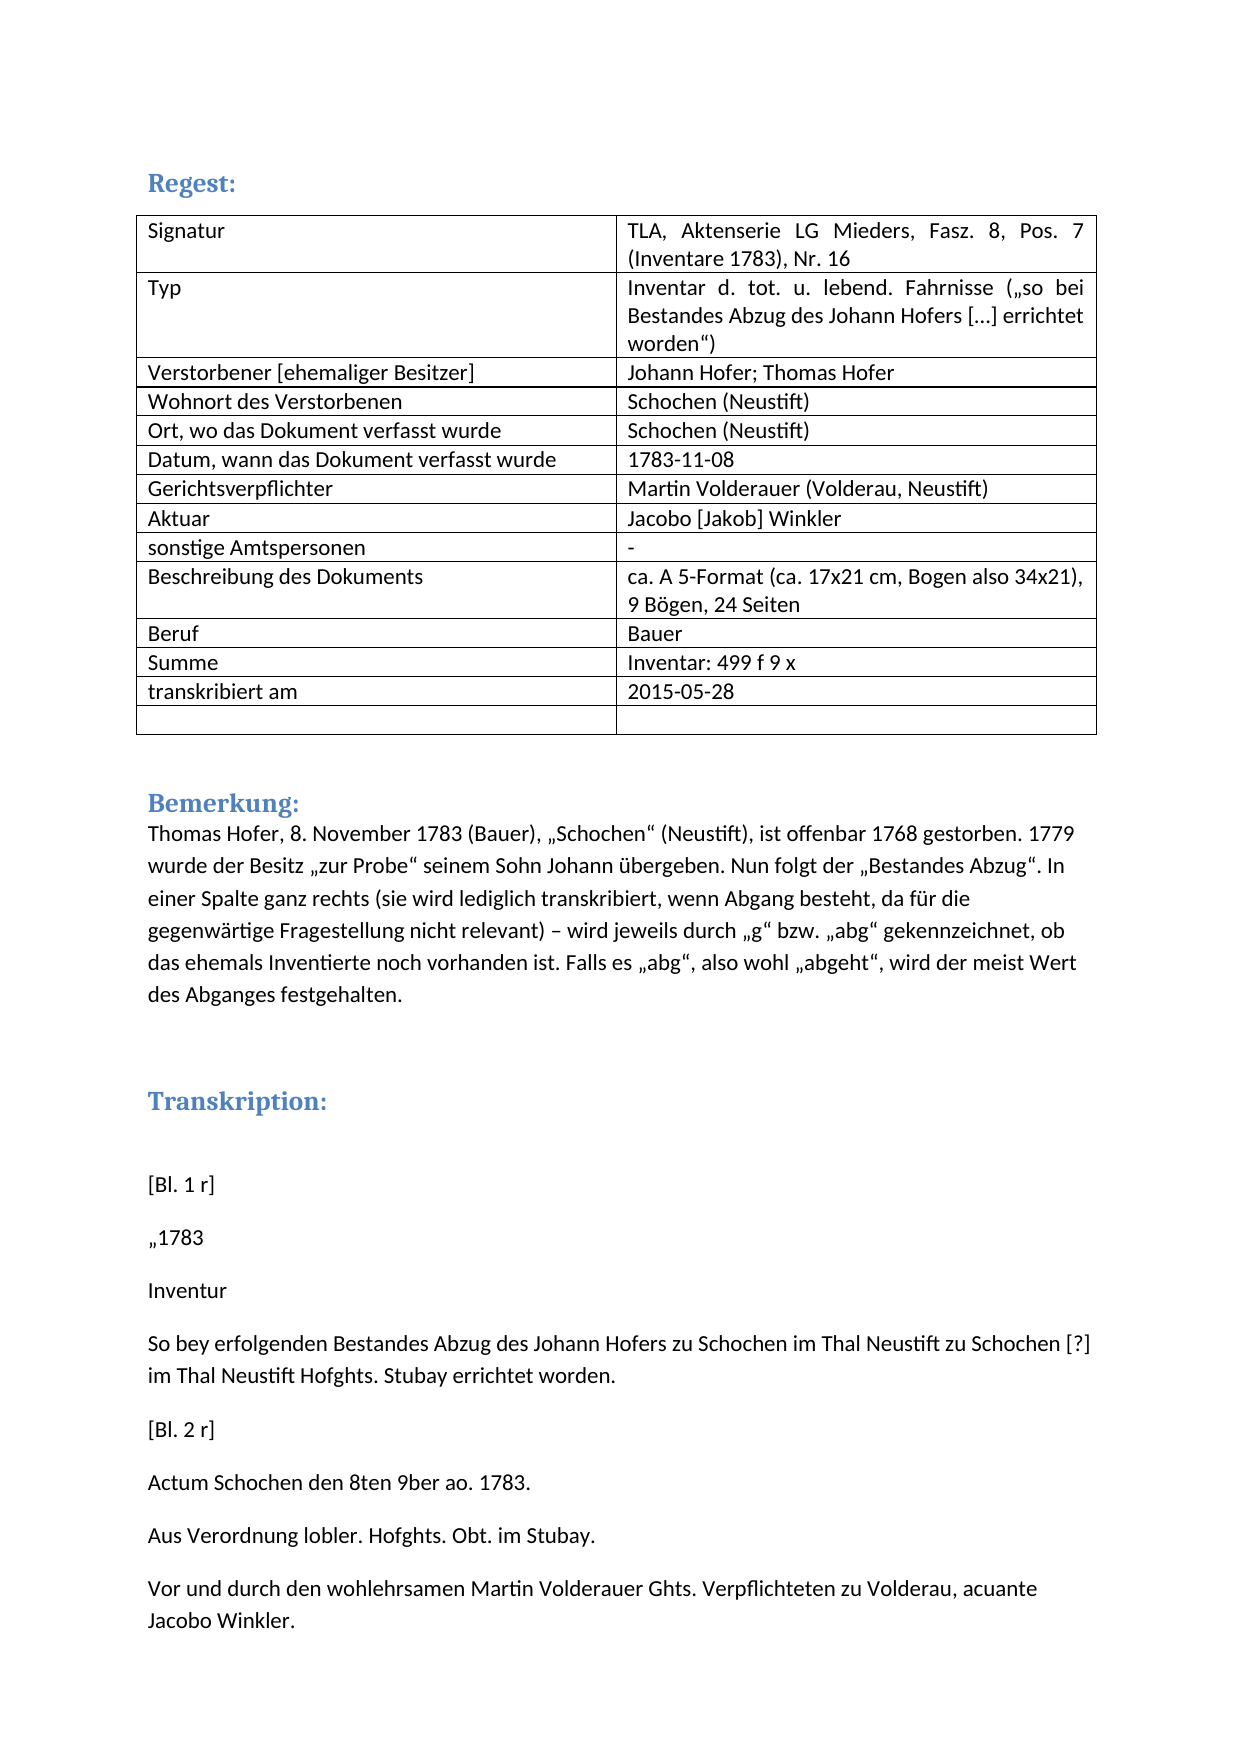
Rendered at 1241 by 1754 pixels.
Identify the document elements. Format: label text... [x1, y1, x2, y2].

table_cell 2015-05-28 [617, 677, 1096, 705]
table_cell Summe [137, 648, 616, 676]
table_header Signatur [137, 216, 616, 272]
table_cell Schochen (Neustift) [617, 416, 1096, 444]
text „1783 [148, 1223, 1093, 1251]
table_cell Aktuar [137, 504, 616, 532]
table_cell [617, 706, 1096, 734]
table_cell Jacobo [Jakob] Winkler [617, 504, 1096, 532]
table_cell Wohnort des Verstorbenen [137, 388, 616, 415]
table_cell Gerichtsverpflichter [137, 475, 616, 503]
table_cell Ort, wo das Dokument verfasst wurde [137, 416, 616, 444]
table_cell Martin Volderauer (Volderau, Neustift) [617, 475, 1096, 503]
table_cell Johann Hofer; Thomas Hofer [617, 358, 1096, 386]
table_cell Inventar d. tot. u. lebend. Fahrnisse („so bei Bestandes Abzug des Johann Hofers […] errichtet worden“) [617, 273, 1096, 357]
table_cell 1783-11-08 [617, 446, 1096, 473]
table_cell transkribiert am [137, 677, 616, 705]
table_cell Beschreibung des Dokuments [137, 562, 616, 618]
text [Bl. 1 r] [148, 1170, 1093, 1198]
text Thomas Hofer, 8. November 1783 (Bauer), „Schochen“ (Neustift), ist offenbar 1768 gestorben. 1779 wurde der Besitz „zur Probe“ seinem Sohn Johann übergeben. Nun folgt der „Bestandes Abzug“. In einer Spalte ganz rechts (sie wird lediglich transkribiert, wenn Abgang besteht, da für die gegenwärtige Fragestellung nicht relevant) – wird jeweils durch „g“ bzw. „abg“ gekennzeichnet, ob das ehemals Inventierte noch vorhanden ist. Falls es „abg“, also wohl „abgeht“, wird der meist Wert des Abganges festgehalten. [148, 819, 1093, 1008]
table_cell [137, 706, 616, 734]
table_cell Bauer [617, 619, 1096, 647]
subtitle Regest: [148, 168, 1093, 199]
subtitle Transkription: [148, 1086, 1093, 1117]
text [Bl. 2 r] [148, 1415, 1093, 1443]
table_cell Inventar: 499 f 9 x [617, 648, 1096, 676]
table_cell Typ [137, 273, 616, 357]
table_cell ca. A 5-Format (ca. 17x21 cm, Bogen also 34x21), 9 Bögen, 24 Seiten [617, 562, 1096, 618]
text Aus Verordnung lobler. Hofghts. Obt. im Stubay. [148, 1521, 1093, 1549]
text So bey erfolgenden Bestandes Abzug des Johann Hofers zu Schochen im Thal Neustift zu Schochen [?] im Thal Neustift Hofghts. Stubay errichtet worden. [148, 1329, 1093, 1390]
text Vor und durch den wohlehrsamen Martin Volderauer Ghts. Verpflichteten zu Volderau, acuante Jacobo Winkler. [148, 1574, 1093, 1634]
table_cell Beruf [137, 619, 616, 647]
table_cell Schochen (Neustift) [617, 388, 1096, 415]
table_cell Verstorbener [ehemaliger Besitzer] [137, 358, 616, 386]
text Inventur [148, 1276, 1093, 1304]
table_cell - [617, 533, 1096, 561]
table_cell Datum, wann das Dokument verfasst wurde [137, 446, 616, 473]
subtitle Bemerkung: [148, 788, 1093, 819]
table_header TLA, Aktenserie LG Mieders, Fasz. 8, Pos. 7 (Inventare 1783), Nr. 16 [617, 216, 1096, 272]
table_cell sonstige Amtspersonen [137, 533, 616, 561]
text Actum Schochen den 8ten 9ber ao. 1783. [148, 1468, 1093, 1496]
